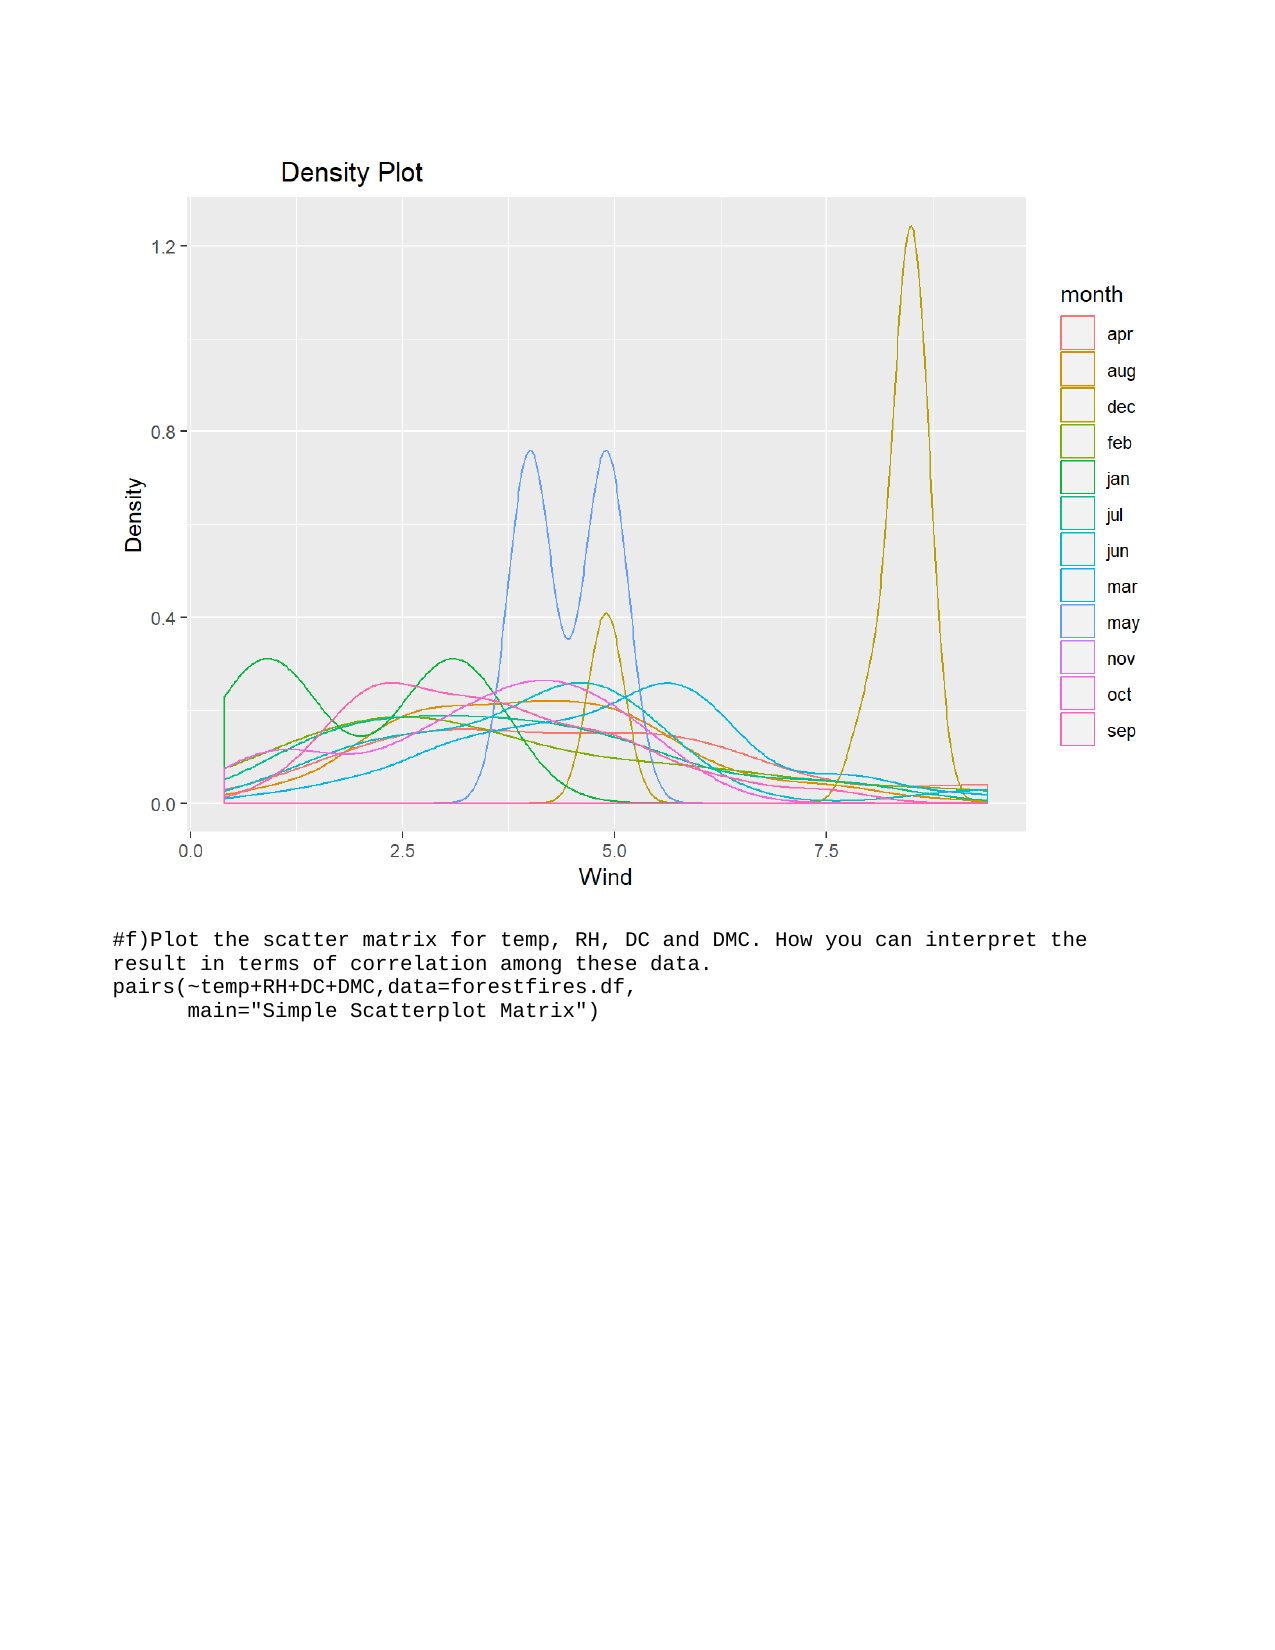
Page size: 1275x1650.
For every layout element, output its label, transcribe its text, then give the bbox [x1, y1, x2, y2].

text main="Simple Scatterplot Matrix") [112, 1000, 1162, 1024]
picture [112, 150, 1163, 900]
text pairs(~temp+RH+DC+DMC,data=forestfires.df, [112, 976, 1162, 1000]
text #f)Plot the scatter matrix for temp, RH, DC and DMC. How you can interpret the result in terms of correlation among these data. [112, 929, 1162, 976]
